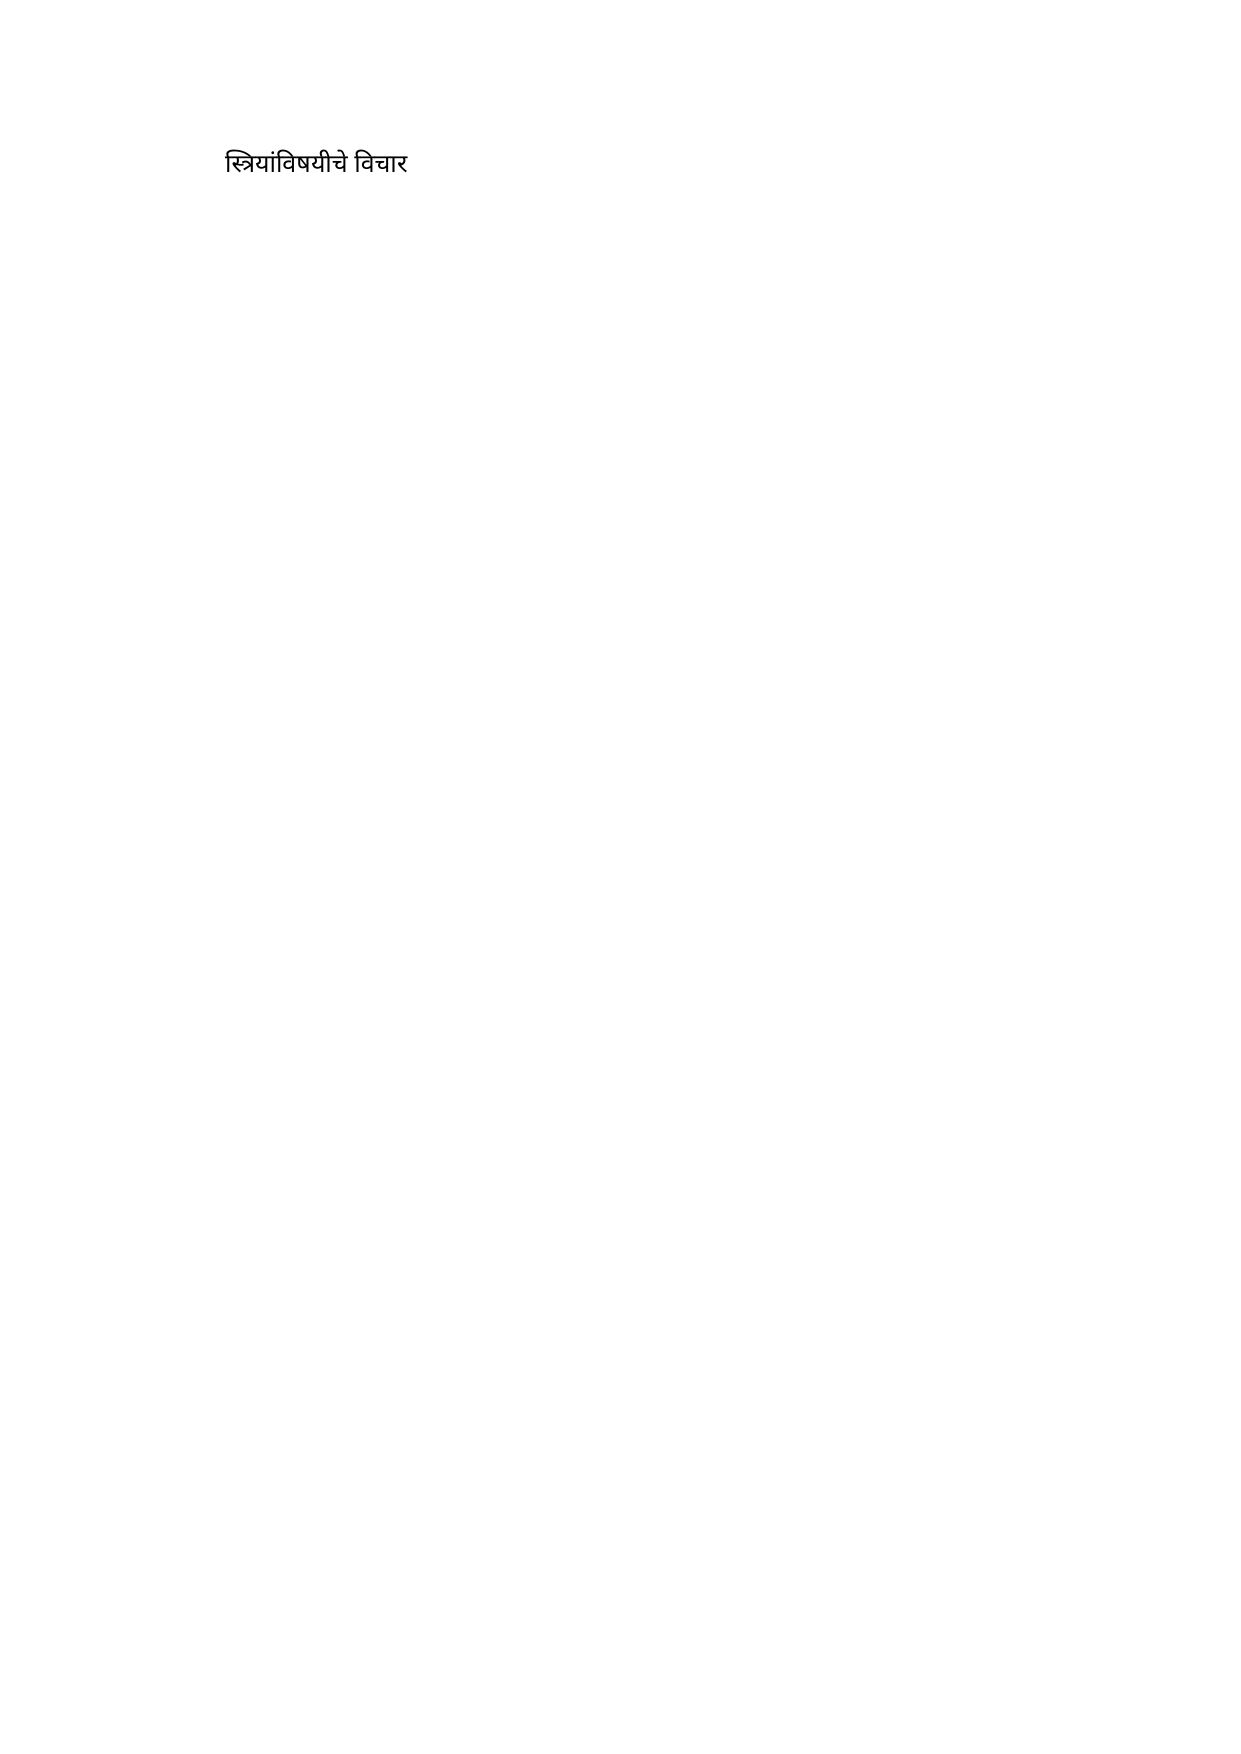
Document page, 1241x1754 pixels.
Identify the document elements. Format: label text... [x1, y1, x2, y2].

list स्त्रियांविषयीचे विचार [225, 150, 1090, 183]
